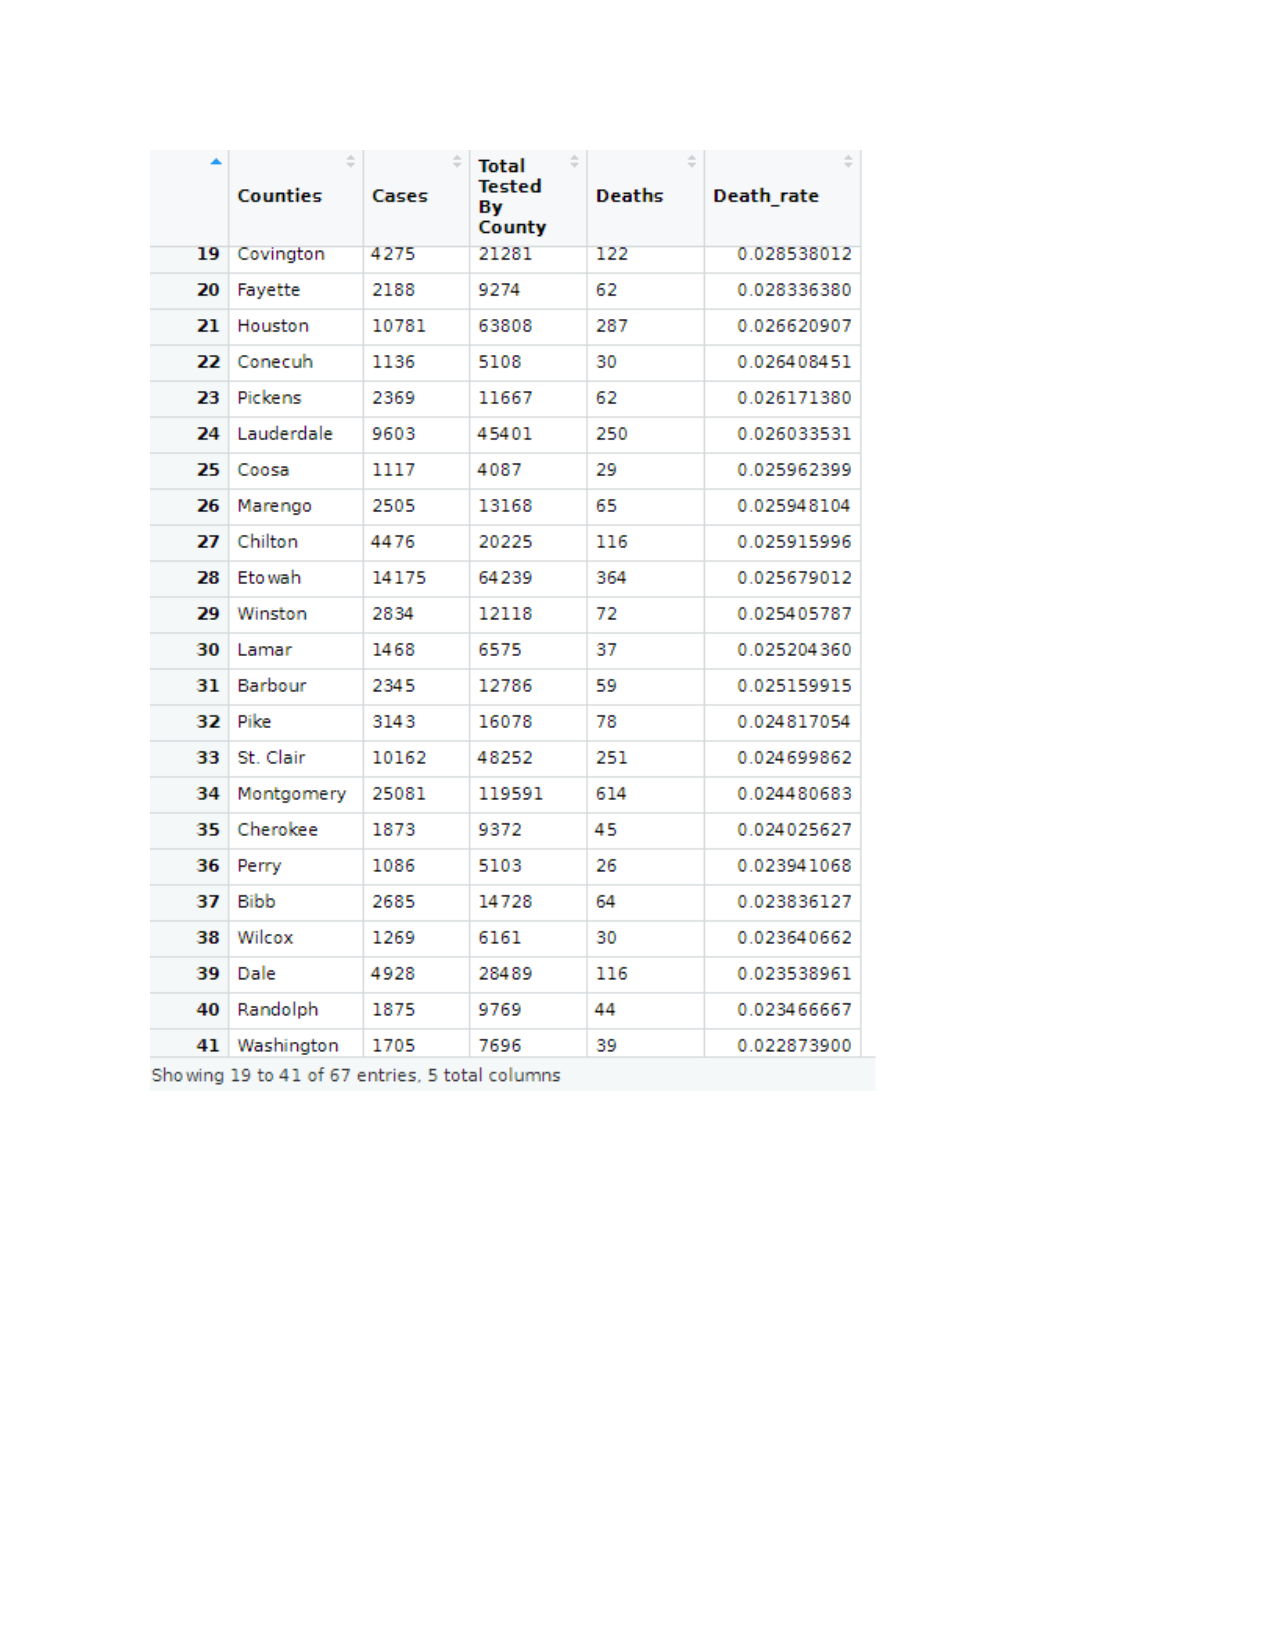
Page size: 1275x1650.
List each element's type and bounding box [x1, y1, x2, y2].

picture [150, 150, 876, 1091]
